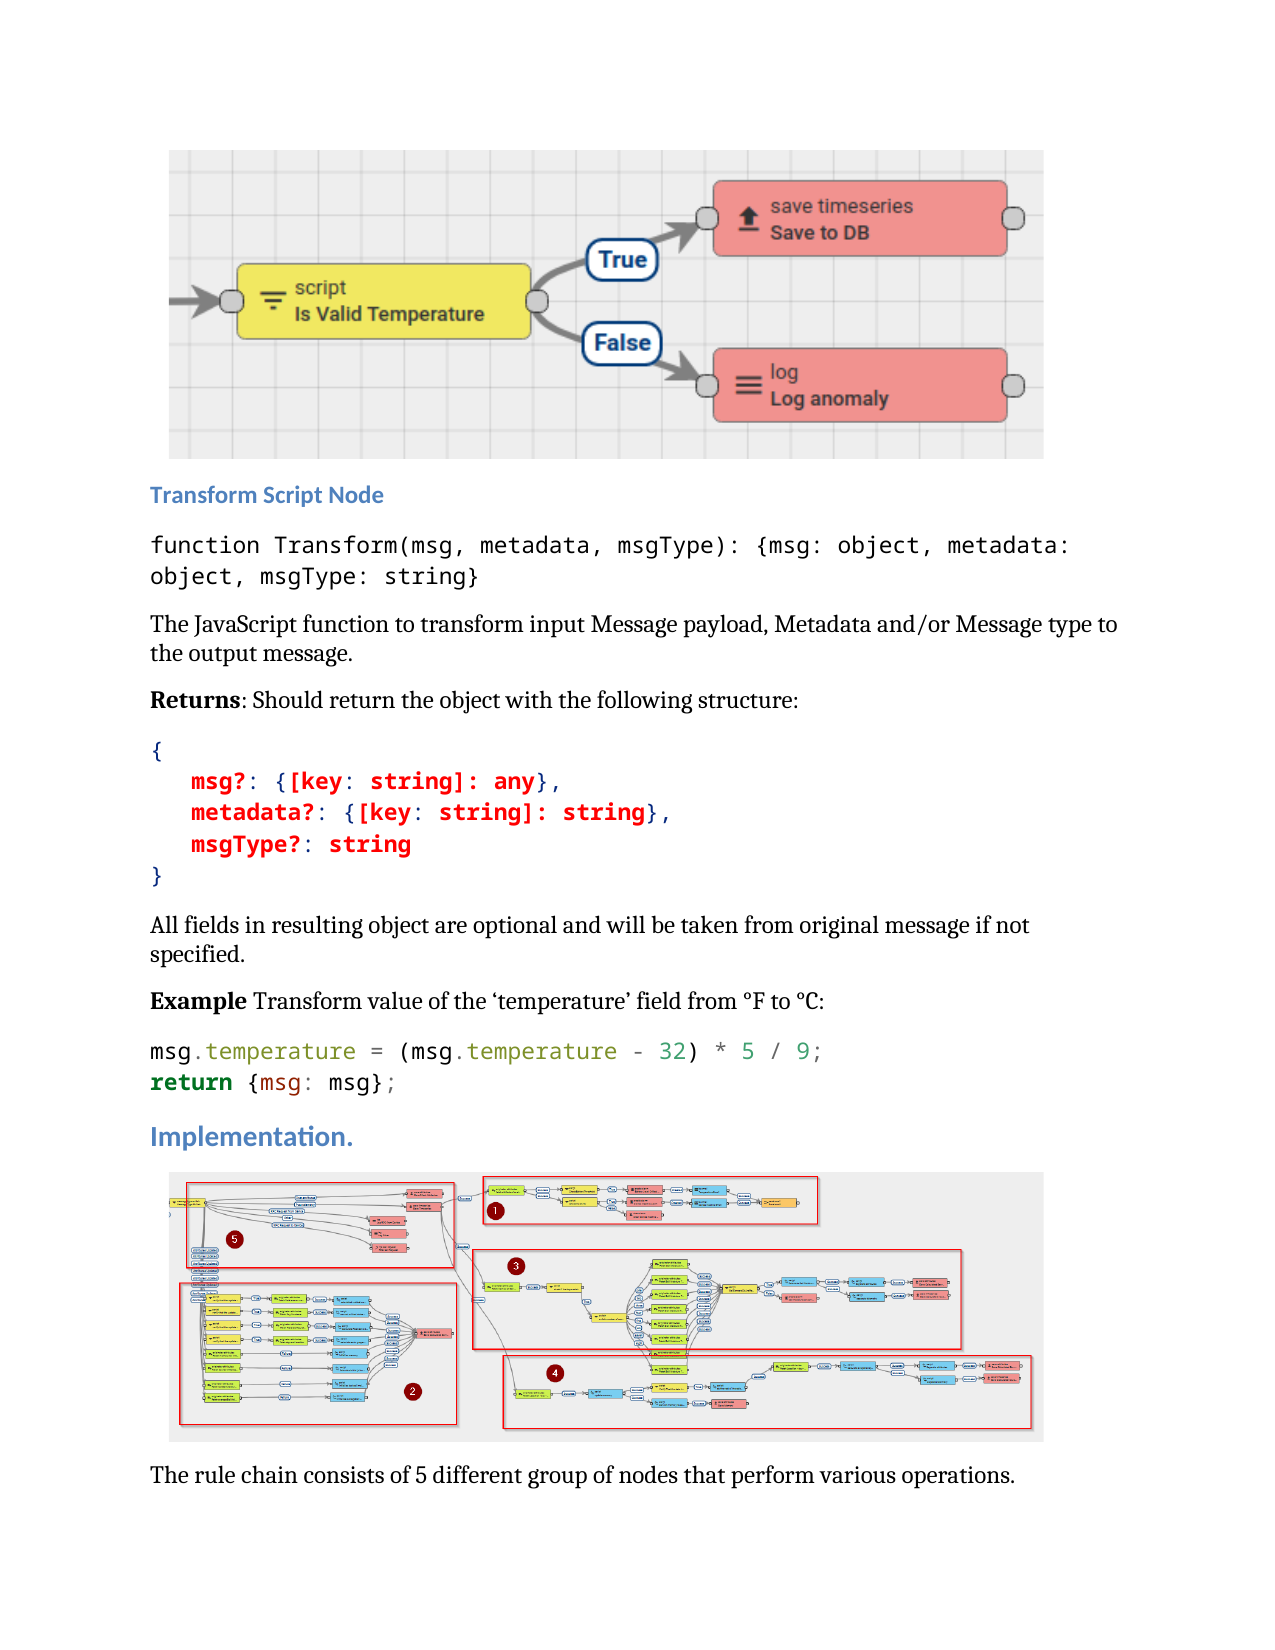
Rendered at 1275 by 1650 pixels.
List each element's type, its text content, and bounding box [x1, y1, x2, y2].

text function Transform(msg, metadata, msgType): {msg: object, metadata: object, msgType: string} [150, 529, 1125, 591]
text The JavaScript function to transform input Message payload, Metadata and/or Message type to the output message. [150, 610, 1125, 668]
text Returns: Should return the object with the following structure: [150, 686, 1125, 715]
text Example Transform value of the ‘temperature’ field from °F to °C: [150, 987, 1125, 1016]
text msg.temperature = (msg.temperature - 32) * 5 / 9; return {msg: msg}; [150, 1035, 1125, 1097]
text All fields in resulting object are optional and will be taken from original message if not specified. [150, 911, 1125, 968]
picture [168, 1172, 1044, 1442]
text The rule chain consists of 5 different group of nodes that perform various operations. [150, 1461, 1125, 1489]
picture [168, 150, 1044, 459]
subtitle Implementation. [150, 1118, 1125, 1154]
text { msg?: {[key: string]: any}, metadata?: {[key: string]: string}, msgType?: string } [150, 734, 1125, 890]
subtitle Transform Script Node [150, 479, 1125, 510]
